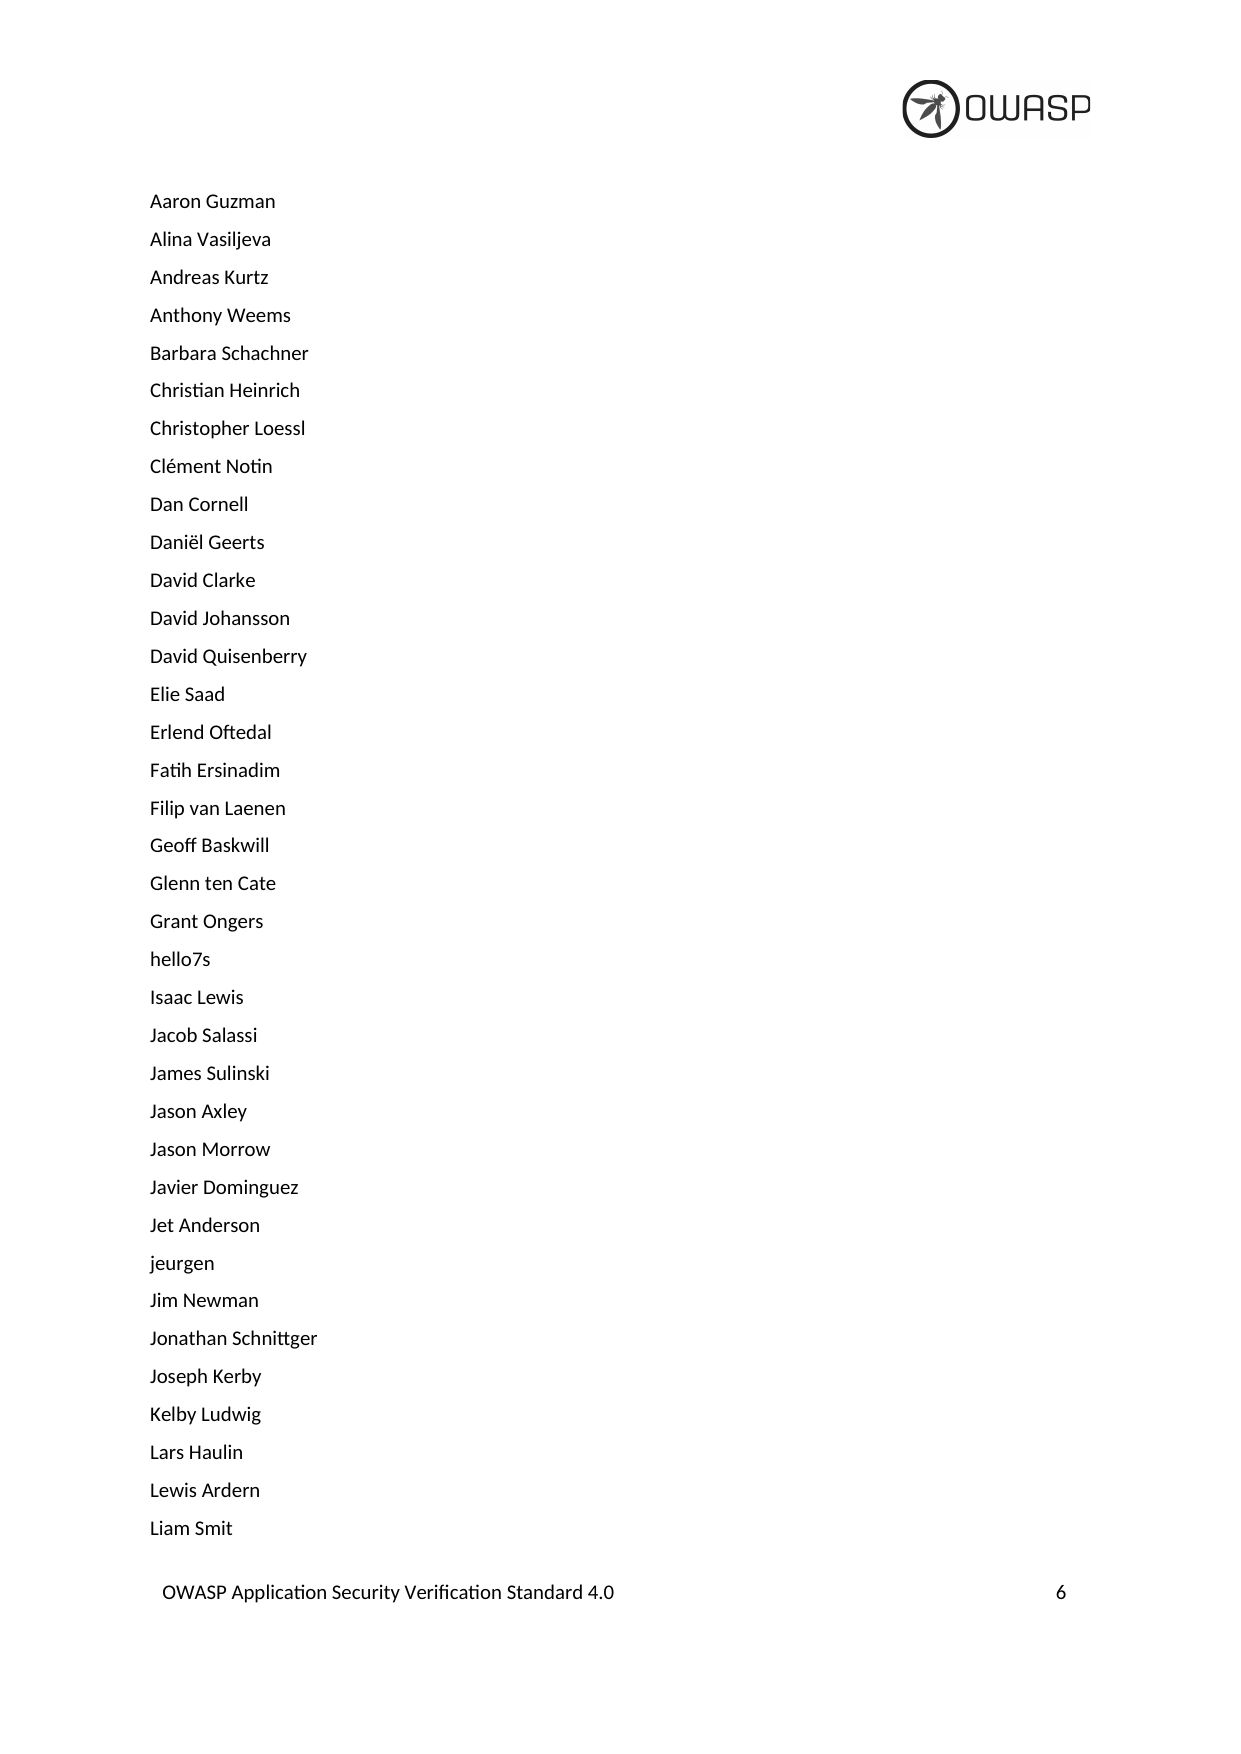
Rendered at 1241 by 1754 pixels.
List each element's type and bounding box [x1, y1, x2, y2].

picture [902, 80, 1091, 138]
